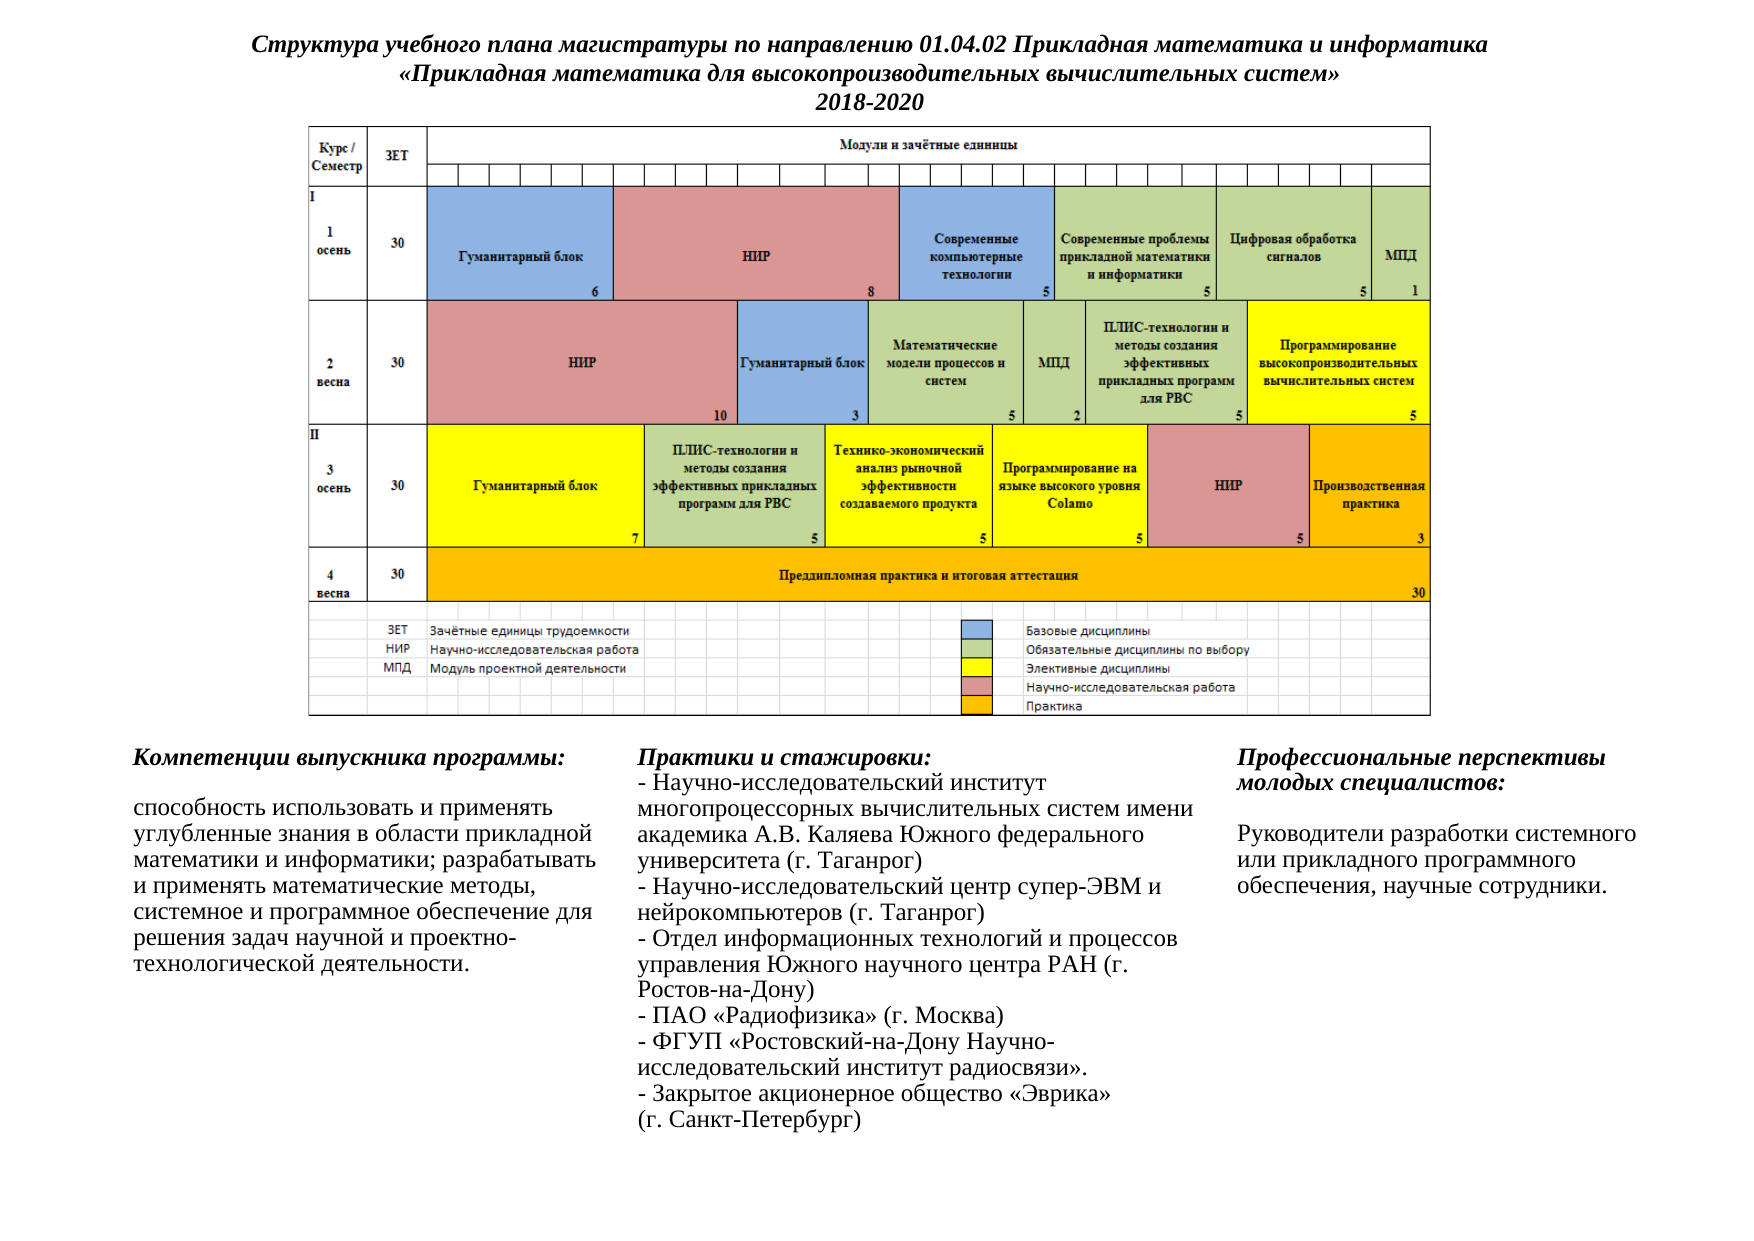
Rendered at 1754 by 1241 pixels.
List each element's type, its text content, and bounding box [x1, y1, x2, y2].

table_header Профессиональные перспективы молодых специалистов: Руководители разработки системного или прикладного программного обеспечения, научные сотрудники. [1226, 719, 1665, 1161]
table_header Практики и стажировки: - Научно-исследовательский институт многопроцессорных вычислительных систем имени академика А.В. Каляева Южного федерального университета (г. Таганрог) - Научно-исследовательский центр супер-ЭВМ и нейрокомпьютеров (г. Таганрог) - Отдел информационных технологий и процессов управления Южного научного центра РАН (г. Ростов-на-Дону) - ПАО «Радиофизика» (г. Москва) - ФГУП «Ростовский-на-Дону Научно-исследовательский институт радиосвязи». - Закрытое акционерное общество «Эврика» (г. Санкт-Петербург) [626, 719, 1226, 1161]
picture [308, 126, 1432, 716]
text 2018-2020 [44, 87, 1695, 116]
text «Прикладная математика для высокопроизводительных вычислительных систем» [44, 58, 1695, 87]
table_header Компетенции выпускника программы: способность использовать и применять углубленные знания в области прикладной математики и информатики; разрабатывать и применять математические методы, системное и программное обеспечение для решения задач научной и проектно-технологической деятельности. [121, 719, 626, 1161]
text Структура учебного плана магистратуры по направлению 01.04.02 Прикладная математика и информатика [44, 29, 1695, 58]
